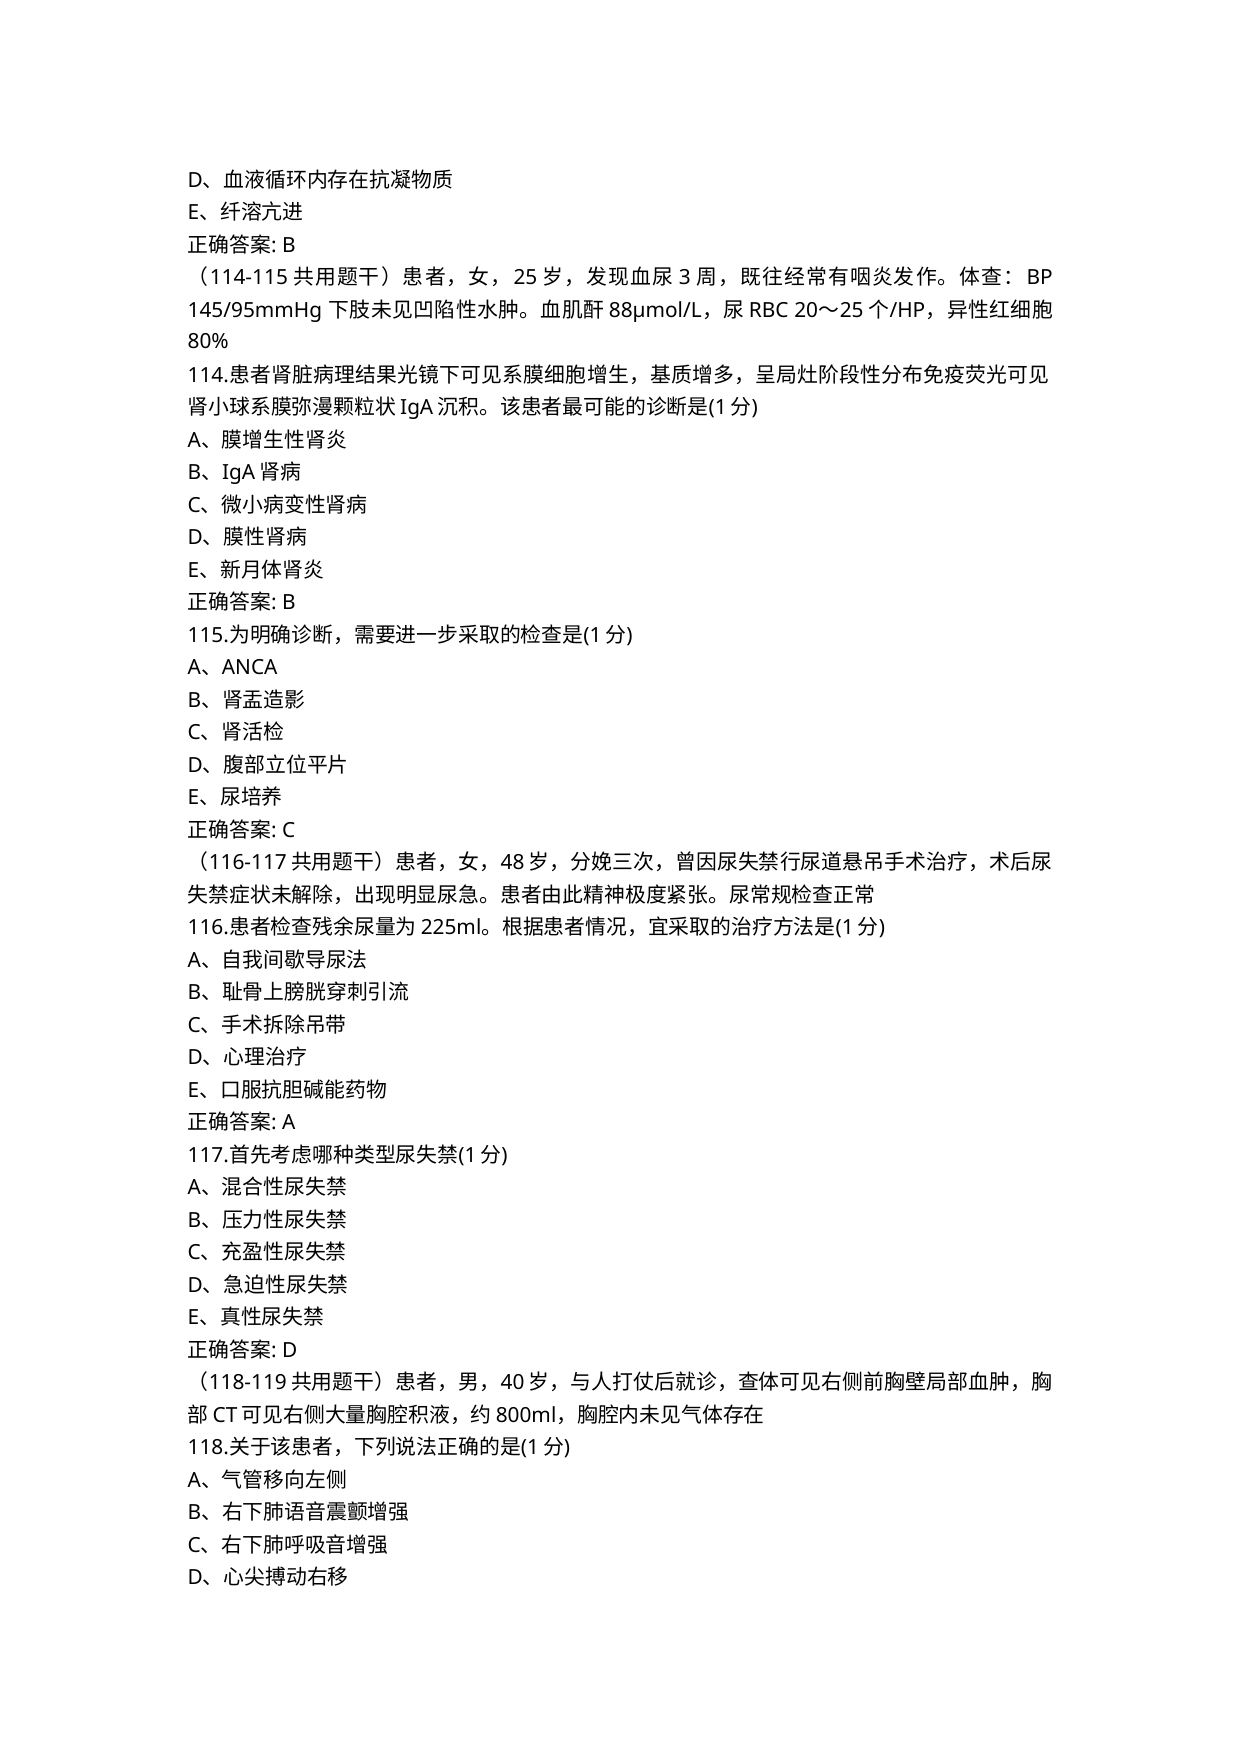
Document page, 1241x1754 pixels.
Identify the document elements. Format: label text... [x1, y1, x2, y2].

text 118.关于该患者，下列说法正确的是(1分) [187, 1429, 1053, 1462]
text 114.患者肾脏病理结果光镜下可见系膜细胞增生，基质增多，呈局灶阶段性分布免疫荧光可见肾小球系膜弥漫颗粒状IgA沉积。该患者最可能的诊断是(1分) [187, 357, 1053, 422]
text C、右下肺呼吸音增强 [187, 1527, 1053, 1559]
text C、充盈性尿失禁 [187, 1234, 1053, 1267]
text D、心理治疗 [187, 1039, 1053, 1072]
text B、压力性尿失禁 [187, 1202, 1053, 1234]
text 115.为明确诊断，需要进一步采取的检查是(1分) [187, 617, 1053, 649]
text A、混合性尿失禁 [187, 1169, 1053, 1202]
text 117.首先考虑哪种类型尿失禁(1分) [187, 1137, 1053, 1169]
text A、自我间歇导尿法 [187, 942, 1053, 974]
text D、急迫性尿失禁 [187, 1267, 1053, 1299]
text D、膜性肾病 [187, 519, 1053, 552]
text E、尿培养 [187, 779, 1053, 812]
text （116-117共用题干）患者，女，48岁，分娩三次，曾因尿失禁行尿道悬吊手术治疗，术后尿失禁症状未解除，出现明显尿急。患者由此精神极度紧张。尿常规检查正常 [187, 844, 1053, 909]
text D、腹部立位平片 [187, 747, 1053, 779]
text B、肾盂造影 [187, 682, 1053, 714]
text A、膜增生性肾炎 [187, 422, 1053, 454]
text E、新月体肾炎 [187, 552, 1053, 584]
text 正确答案: D [187, 1332, 1053, 1364]
text D、血液循环内存在抗凝物质 [187, 162, 1053, 194]
text C、微小病变性肾病 [187, 487, 1053, 519]
text 正确答案: A [187, 1104, 1053, 1137]
text C、肾活检 [187, 714, 1053, 747]
text 正确答案: B [187, 584, 1053, 617]
text B、右下肺语音震颤增强 [187, 1494, 1053, 1527]
text 正确答案: B [187, 227, 1053, 259]
text A、气管移向左侧 [187, 1462, 1053, 1494]
text 116.患者检查残余尿量为225ml。根据患者情况，宜采取的治疗方法是(1分) [187, 909, 1053, 942]
text 正确答案: C [187, 812, 1053, 844]
text E、口服抗胆碱能药物 [187, 1072, 1053, 1104]
text B、IgA肾病 [187, 454, 1053, 487]
text （118-119共用题干）患者，男，40岁，与人打仗后就诊，查体可见右侧前胸壁局部血肿，胸部CT可见右侧大量胸腔积液，约800ml，胸腔内未见气体存在 [187, 1364, 1053, 1429]
text C、手术拆除吊带 [187, 1007, 1053, 1039]
text （114-115共用题干）患者，女，25岁，发现血尿3周，既往经常有咽炎发作。体查：BP 145/95mmHg 下肢未见凹陷性水肿。血肌酐88μmol/L，尿RBC 20～25个/HP，异性红细胞80% [187, 259, 1053, 357]
text E、真性尿失禁 [187, 1299, 1053, 1332]
text A、ANCA [187, 649, 1053, 682]
text B、耻骨上膀胱穿刺引流 [187, 974, 1053, 1007]
text D、心尖搏动右移 [187, 1559, 1053, 1592]
text E、纤溶亢进 [187, 194, 1053, 227]
